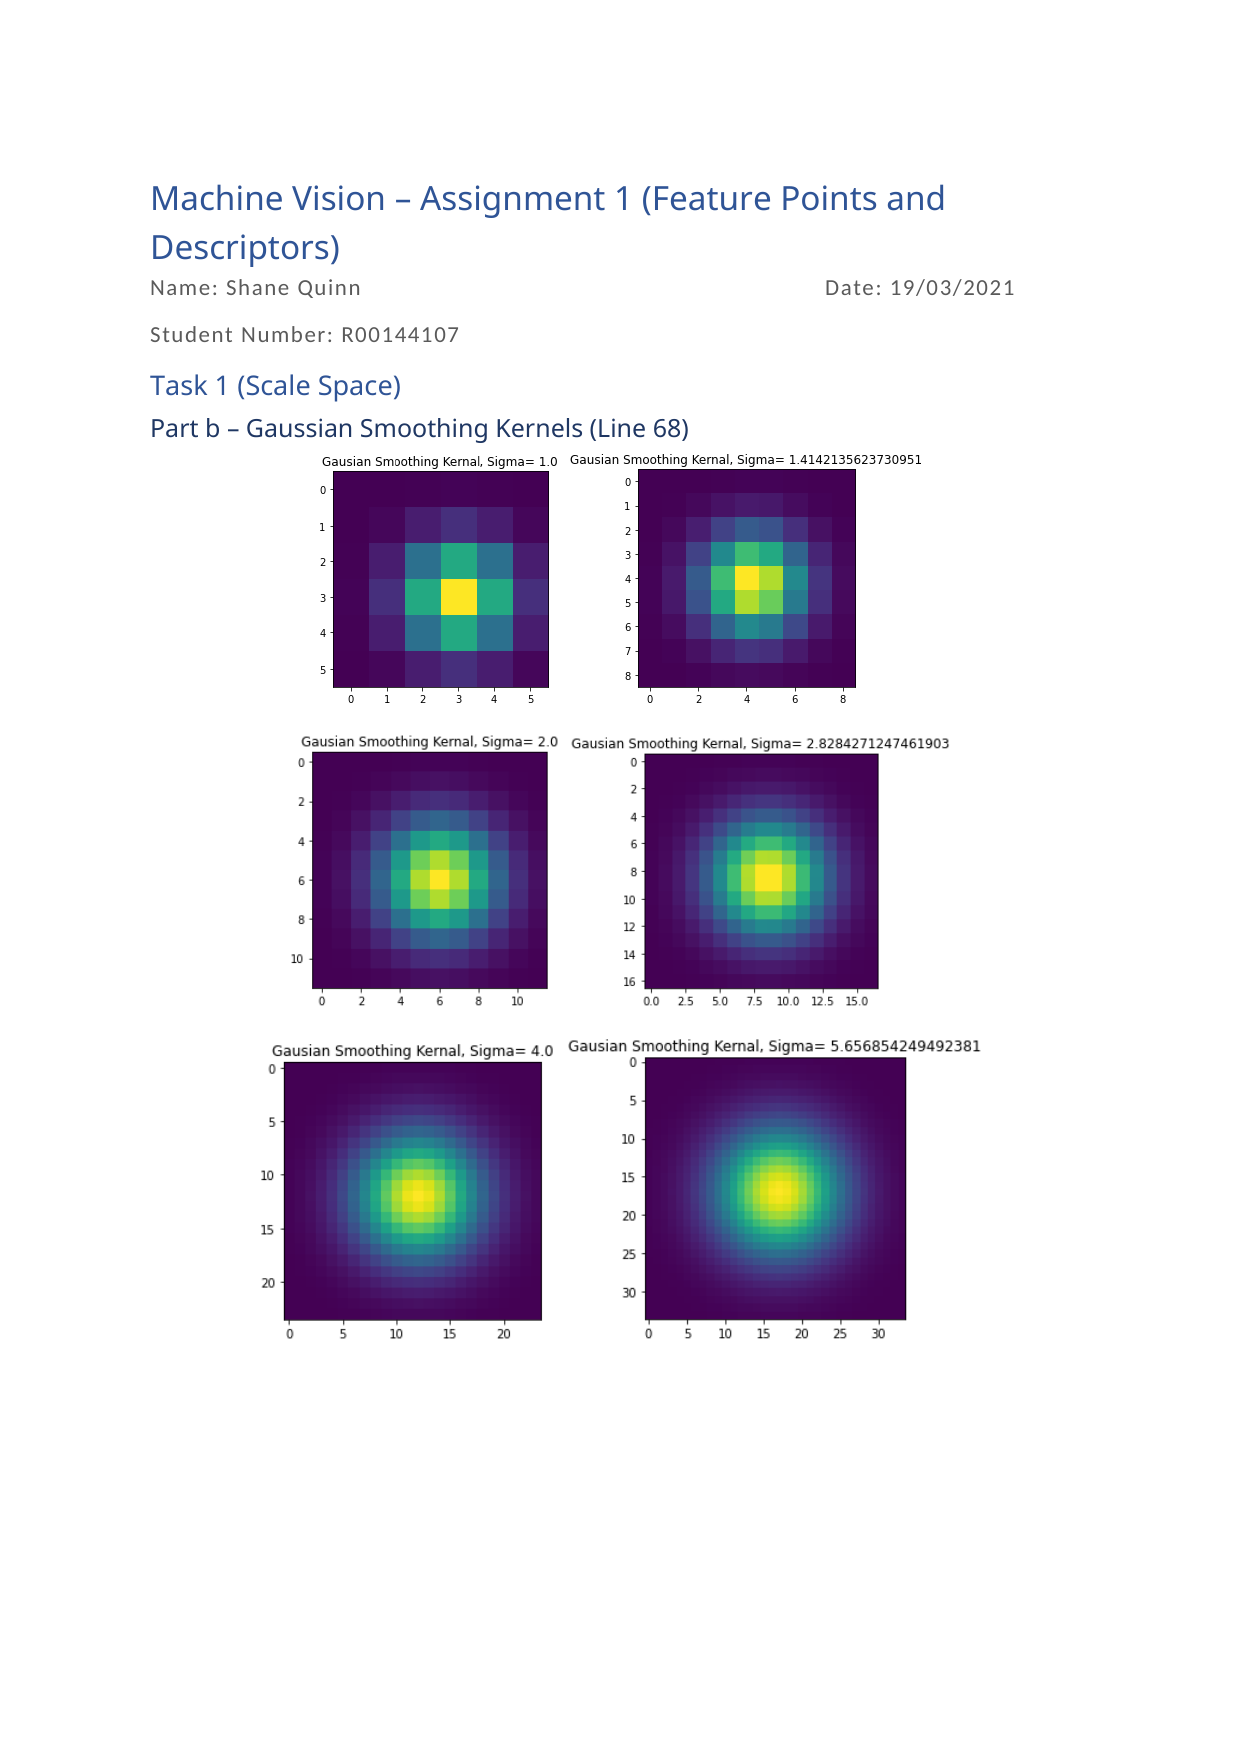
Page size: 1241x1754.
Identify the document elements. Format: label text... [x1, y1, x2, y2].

subtitle Machine Vision – Assignment 1 (Feature Points and Descriptors) [150, 175, 1090, 269]
picture [283, 728, 957, 1014]
subtitle Name: Shane Quinn Date: 19/03/2021 [150, 273, 1090, 301]
subtitle Student Number: R00144107 [150, 320, 1090, 348]
picture [312, 447, 928, 710]
subtitle Task 1 (Scale Space) [150, 367, 1090, 403]
picture [252, 1032, 989, 1348]
subtitle Part b – Gaussian Smoothing Kernels (Line 68) [150, 411, 1090, 445]
